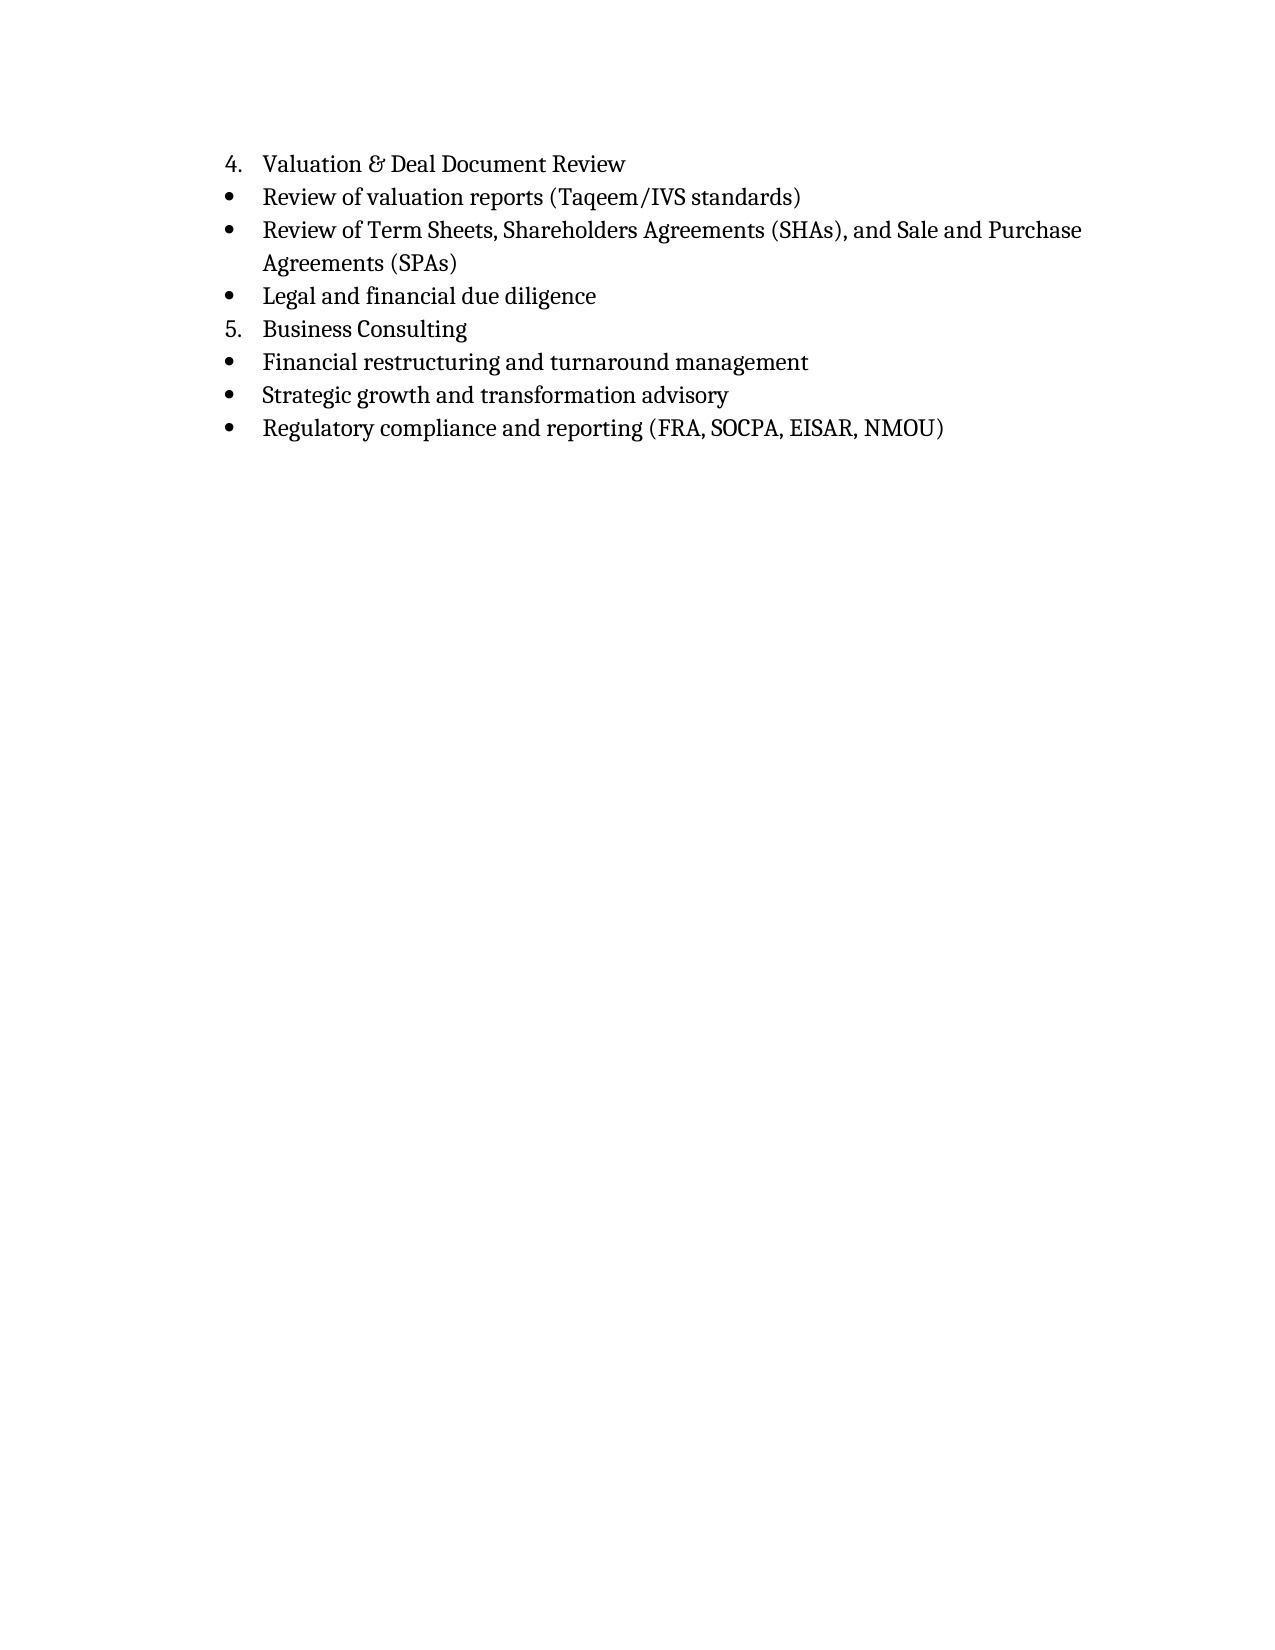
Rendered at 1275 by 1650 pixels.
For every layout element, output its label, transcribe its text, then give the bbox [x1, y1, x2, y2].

list Financial restructuring and turnaround management [225, 348, 1087, 377]
list Valuation & Deal Document Review [225, 150, 1087, 179]
list Strategic growth and transformation advisory [225, 381, 1087, 410]
list Regulatory compliance and reporting (FRA, SOCPA, EISAR, NMOU) [225, 414, 1087, 443]
list Review of Term Sheets, Shareholders Agreements (SHAs), and Sale and Purchase Agreements (SPAs) [225, 216, 1087, 278]
list Legal and financial due diligence [225, 282, 1087, 311]
list Review of valuation reports (Taqeem/IVS standards) [225, 183, 1087, 212]
list Business Consulting [225, 315, 1087, 344]
